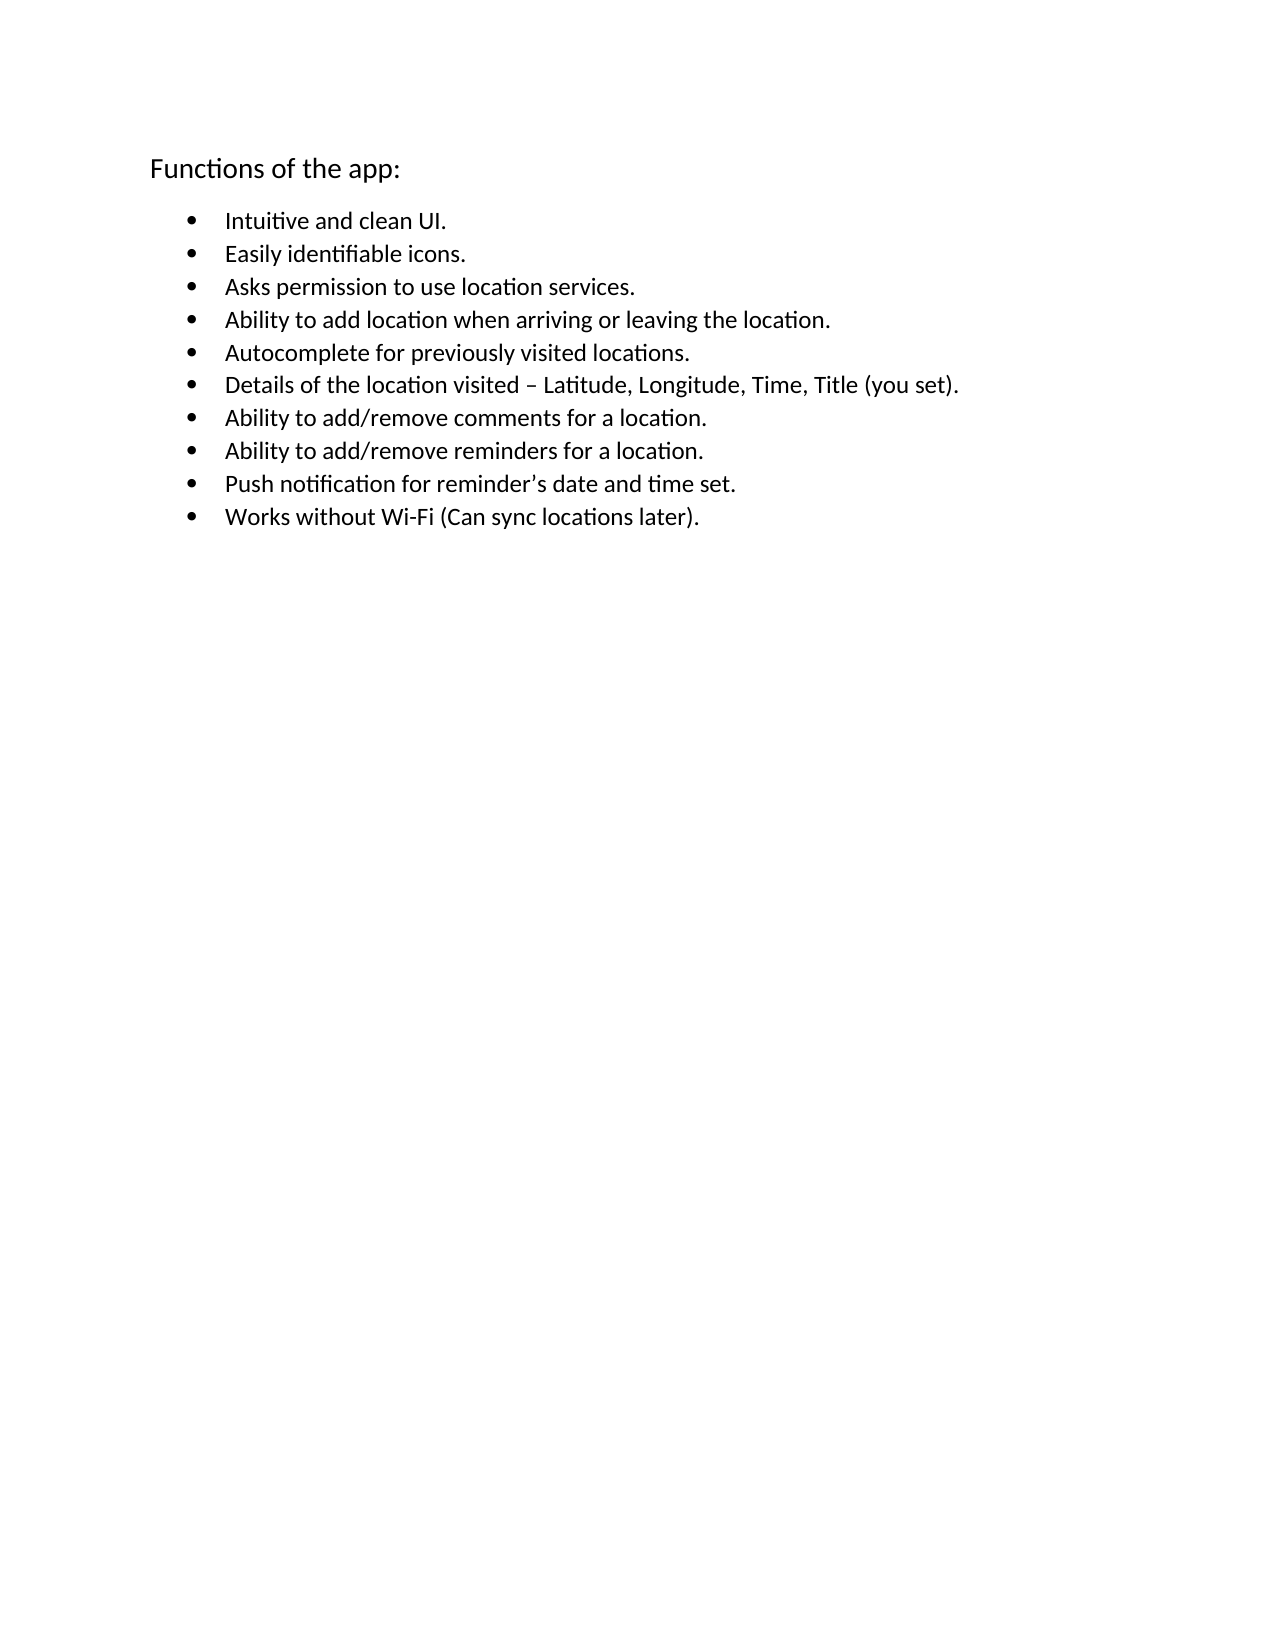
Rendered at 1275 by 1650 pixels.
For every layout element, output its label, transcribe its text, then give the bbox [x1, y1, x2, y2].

list Works without Wi-Fi (Can sync locations later). [187, 501, 1125, 532]
list Intuitive and clean UI. [187, 205, 1125, 236]
list Ability to add location when arriving or leaving the location. [187, 304, 1125, 334]
list Asks permission to use location services. [187, 271, 1125, 301]
list Ability to add/remove reminders for a location. [187, 436, 1125, 466]
list Easily identifiable icons. [187, 238, 1125, 268]
list Ability to add/remove comments for a location. [187, 403, 1125, 433]
text Functions of the app: [150, 150, 1125, 186]
list Push notification for reminder’s date and time set. [187, 468, 1125, 499]
list Details of the location visited – Latitude, Longitude, Time, Title (you set). [187, 370, 1125, 400]
list Autocomplete for previously visited locations. [187, 337, 1125, 367]
